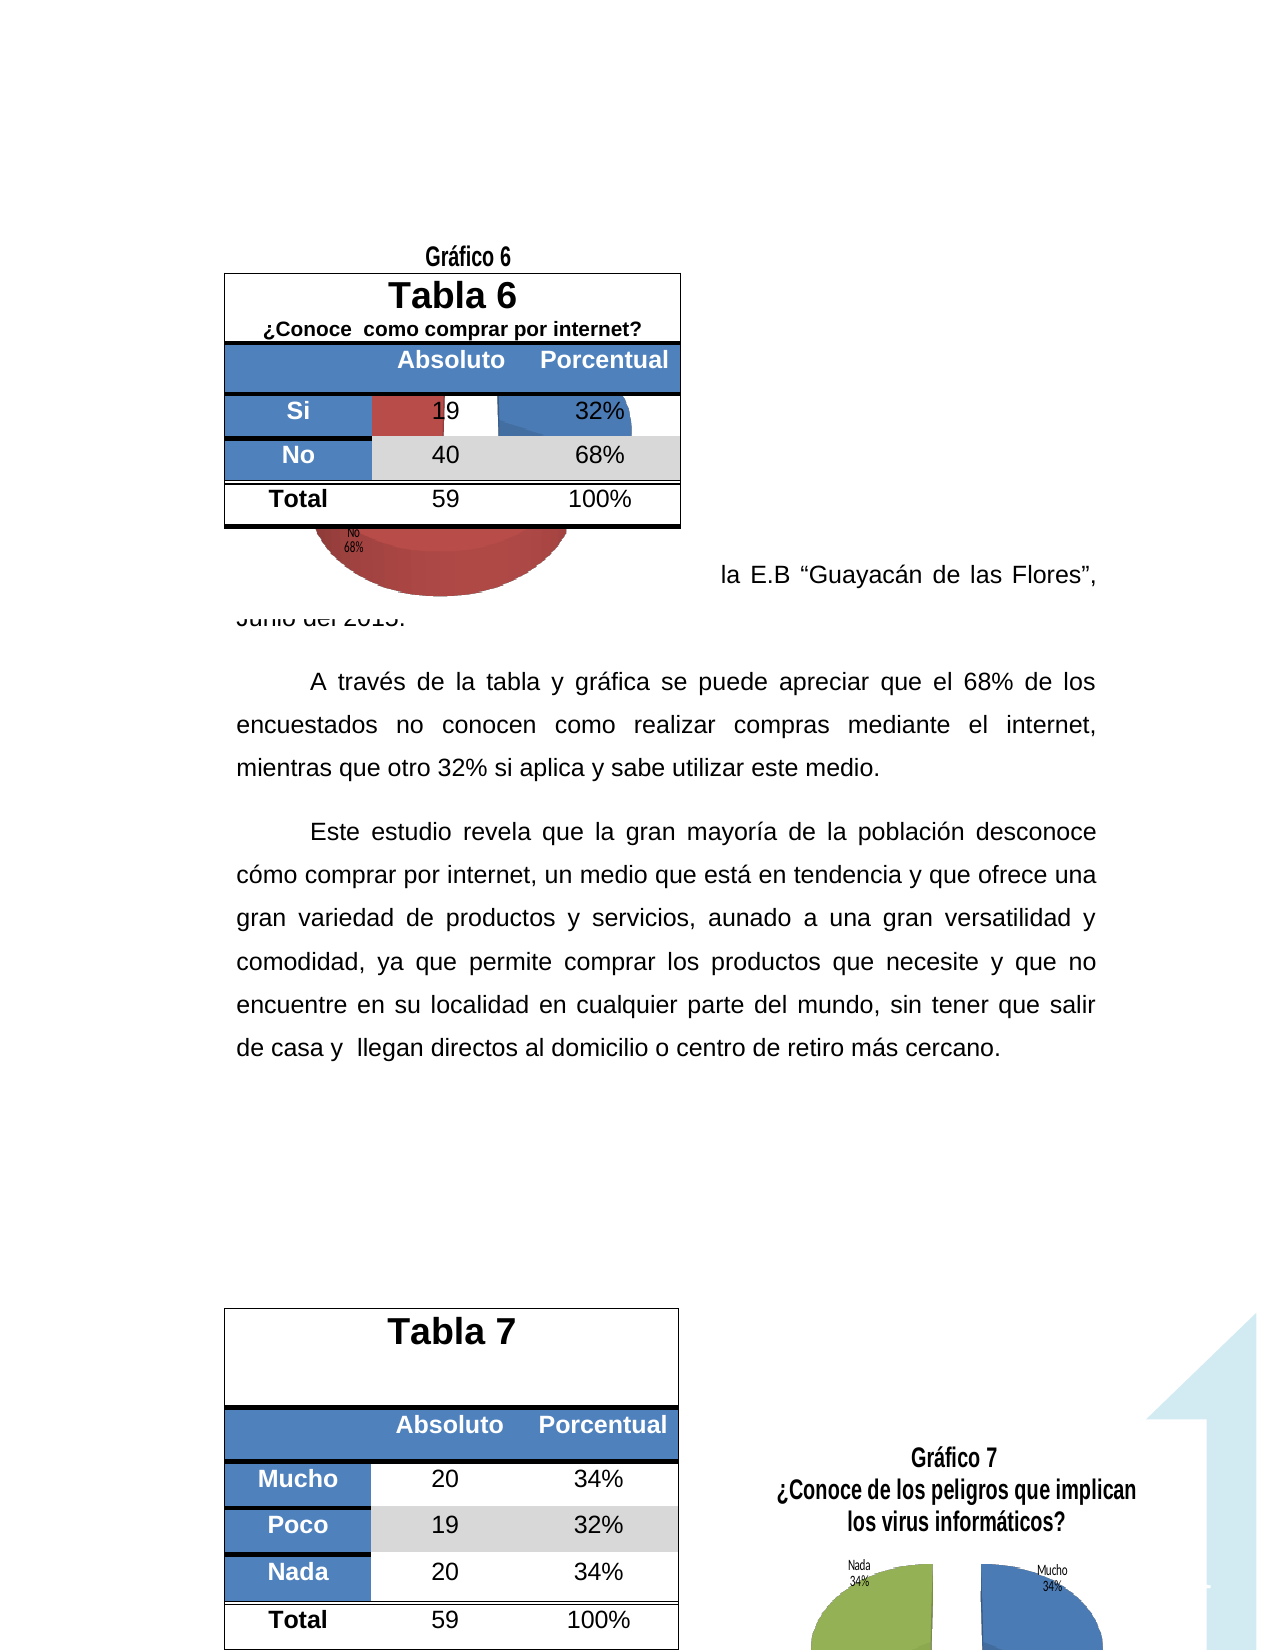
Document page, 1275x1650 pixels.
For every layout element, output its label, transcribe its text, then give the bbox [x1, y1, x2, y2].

table_cell 20 [371, 1552, 518, 1601]
table_cell 100% [518, 1605, 678, 1649]
text Fuente: Encuesta aplicada al personal de la E.B “Guayacán de las Flores”, Junio del 2015. [236, 560, 1098, 632]
table_cell Absoluto Porcentual [225, 1410, 678, 1459]
table_cell Si [225, 396, 372, 436]
table_header Tabla 6 ¿Conoce como comprar por internet? [225, 274, 680, 341]
table_cell Absoluto Porcentual [225, 345, 680, 392]
table_cell 34% [518, 1464, 678, 1506]
table_cell 100% [519, 485, 680, 524]
table_cell 59 [372, 485, 519, 524]
text A través de la tabla y gráfica se puede apreciar que el 68% de los encuestados no conocen como realizar compras mediante el internet, mientras que otro 32% si aplica y sabe utilizar este medio. [236, 667, 1098, 782]
table_cell 19 [371, 1506, 518, 1552]
table_cell 19 [372, 396, 519, 436]
table_cell 59 [371, 1605, 518, 1649]
text Este estudio revela que la gran mayoría de la población desconoce cómo comprar por internet, un medio que está en tendencia y que ofrece una gran variedad de productos y servicios, aunado a una gran versatilidad y comodidad, ya que permite comprar los productos que necesite y que no encuentre en su localidad en cualquier parte del mundo, sin tener que salir de casa y llegan directos al domicilio o centro de retiro más cercano. [236, 817, 1098, 1061]
table_header Tabla 7 ¿Conoce de los peligros que implican los virus informáticos? [225, 1309, 678, 1405]
table_cell Poco [225, 1510, 371, 1552]
table_cell Nada [225, 1557, 371, 1601]
table_cell 32% [518, 1506, 678, 1552]
table_cell 20 [371, 1464, 518, 1506]
table_cell Total [225, 485, 372, 524]
table_cell No [225, 441, 372, 480]
table_cell 34% [518, 1552, 678, 1601]
table_cell Mucho [225, 1464, 371, 1506]
table_cell Total [225, 1605, 371, 1649]
table_cell 32% [519, 396, 680, 436]
table_cell 68% [519, 436, 680, 480]
table_cell 40 [372, 436, 519, 480]
